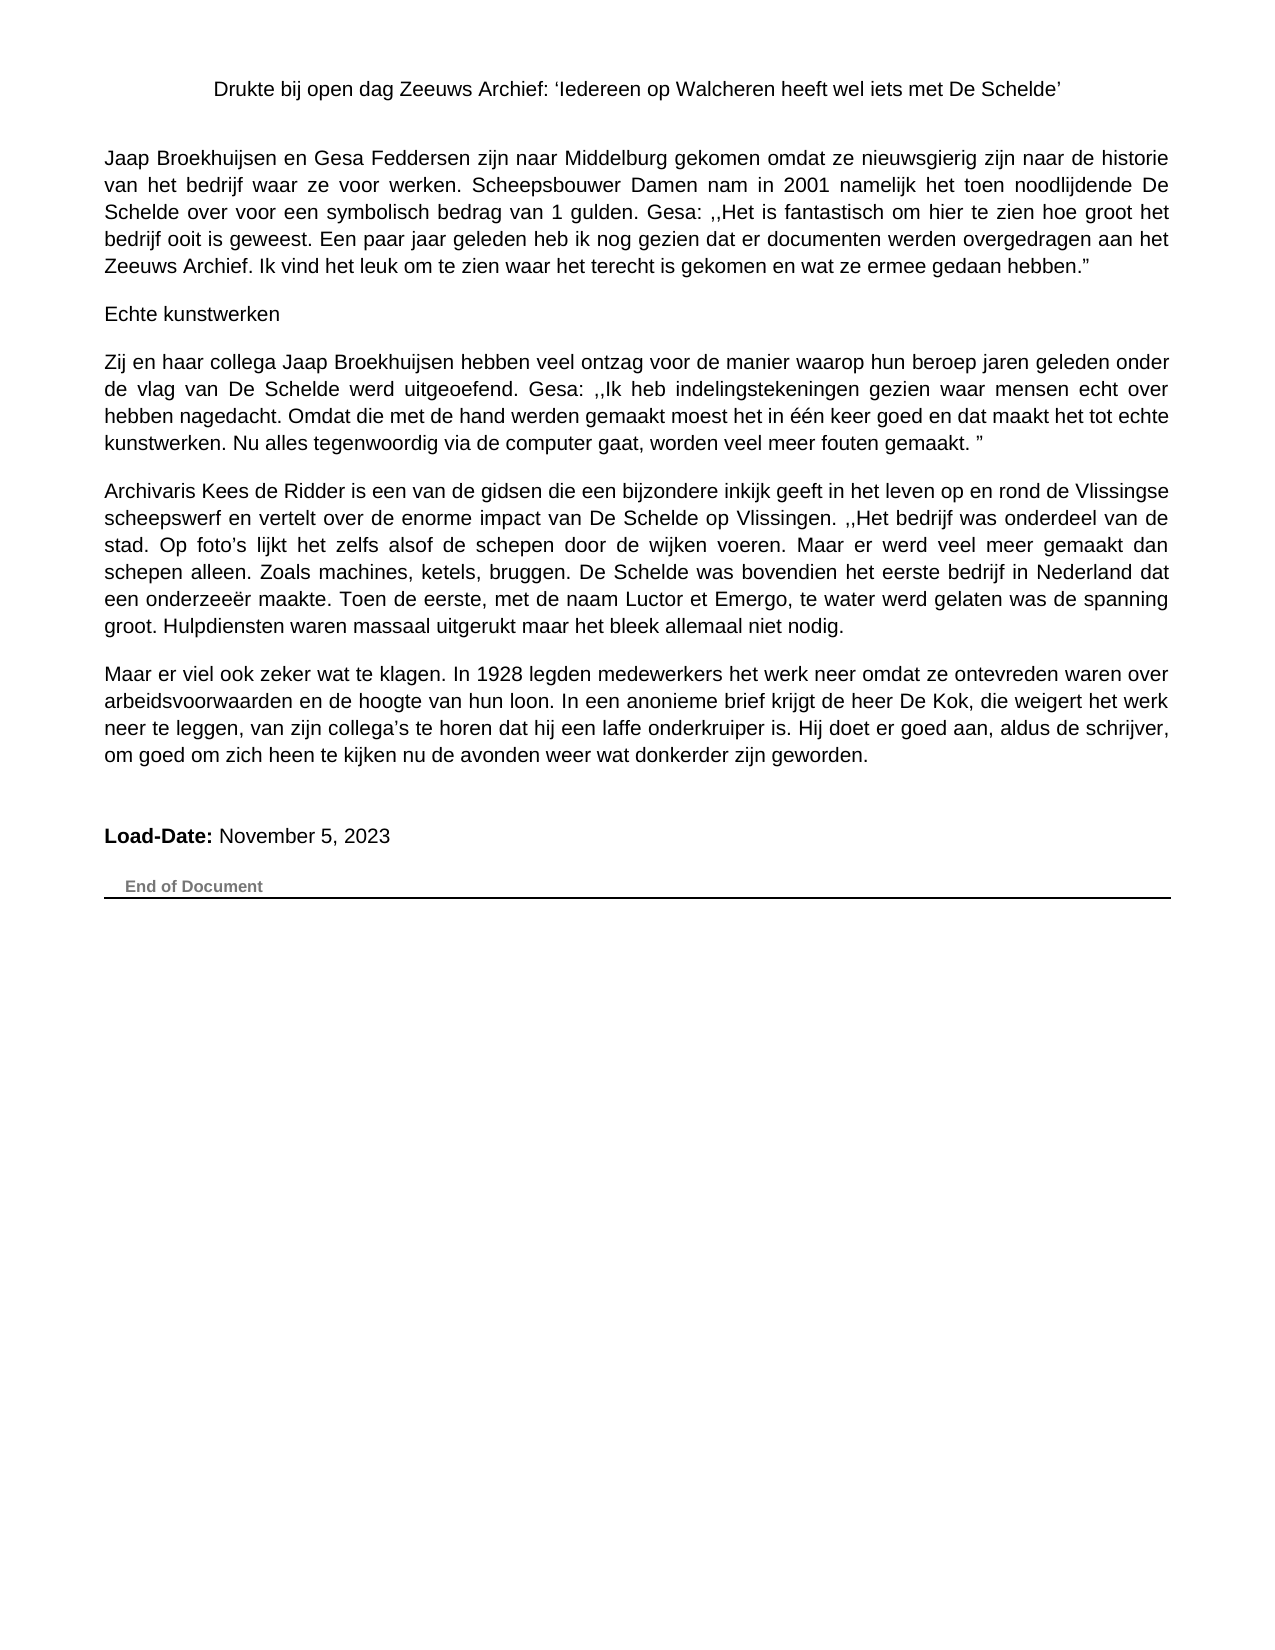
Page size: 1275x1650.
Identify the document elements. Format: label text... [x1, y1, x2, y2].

text Archivaris Kees de Ridder is een van de gidsen die een bijzondere inkijk geeft in het leven op en rond de Vlissingse scheepswerf en vertelt over de enorme impact van De Schelde op Vlissingen. ,,Het bedrijf was onderdeel van de stad. Op foto’s lijkt het zelfs alsof de schepen door de wijken voeren. Maar er werd veel meer gemaakt dan schepen alleen. Zoals machines, ketels, bruggen. De Schelde was bovendien het eerste bedrijf in Nederland dat een onderzeeër maakte. Toen de eerste, met de naam Luctor et Emergo, te water werd gelaten was de spanning groot. Hulpdiensten waren massaal uitgerukt maar het bleek allemaal niet nodig. [104, 476, 1171, 638]
text Zij en haar collega Jaap Broekhuijsen hebben veel ontzag voor de manier waarop hun beroep jaren geleden onder de vlag van De Schelde werd uitgeoefend. Gesa: ,,Ik heb indelingstekeningen gezien waar mensen echt over hebben nagedacht. Omdat die met de hand werden gemaakt moest het in één keer goed en dat maakt het tot echte kunstwerken. Nu alles tegenwoordig via de computer gaat, worden veel meer fouten gemaakt. ” [104, 346, 1171, 455]
text Load-Date: November 5, 2023 [104, 792, 1171, 848]
text Jaap Broekhuijsen en Gesa Feddersen zijn naar Middelburg gekomen omdat ze nieuwsgierig zijn naar de historie van het bedrijf waar ze voor werken. Scheepsbouwer Damen nam in 2001 namelijk het toen noodlijdende De Schelde over voor een symbolisch bedrag van 1 gulden. Gesa: ,,Het is fantastisch om hier te zien hoe groot het bedrijf ooit is geweest. Een paar jaar geleden heb ik nog gezien dat er documenten werden overgedragen aan het Zeeuws Archief. Ik vind het leuk om te zien waar het terecht is gekomen en wat ze ermee gedaan hebben.” [104, 142, 1171, 278]
text Maar er viel ook zeker wat te klagen. In 1928 legden medewerkers het werk neer omdat ze ontevreden waren over arbeidsvoorwaarden en de hoogte van hun loon. In een anonieme brief krijgt de heer De Kok, die weigert het werk neer te leggen, van zijn collega’s te horen dat hij een laffe onderkruiper is. Hij doet er goed aan, aldus de schrijver, om goed om zich heen te kijken nu de avonden weer wat donkerder zijn geworden. [104, 659, 1171, 767]
text End of Document [125, 877, 1171, 896]
text Echte kunstwerken [104, 298, 1171, 326]
